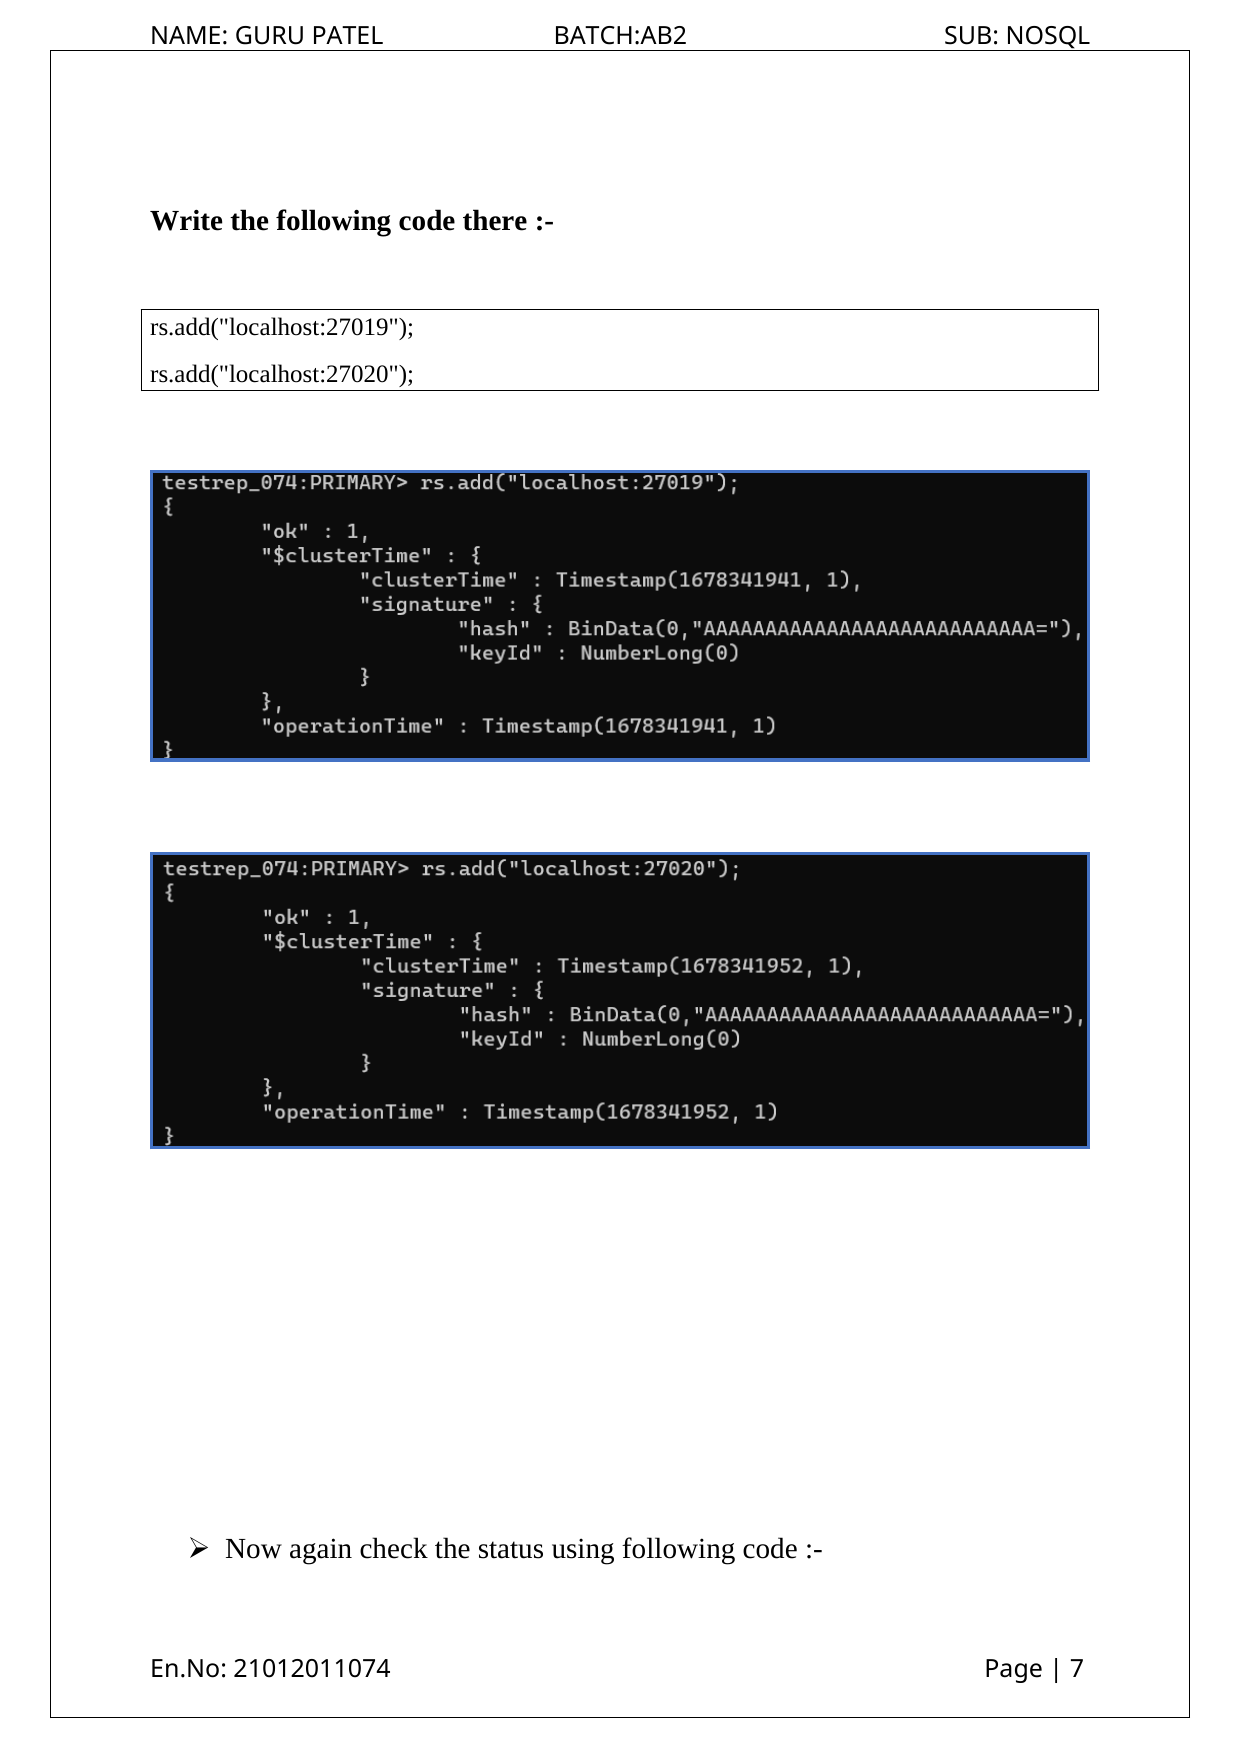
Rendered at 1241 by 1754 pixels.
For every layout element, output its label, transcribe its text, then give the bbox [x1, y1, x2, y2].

list Now again check the status using following code :- [187, 1532, 1090, 1565]
picture [153, 473, 1087, 758]
text Write the following code there :- [150, 203, 1090, 236]
text rs.add("localhost:27020"); [142, 356, 1098, 390]
text rs.add("localhost:27019"); [142, 310, 1098, 340]
picture [153, 855, 1087, 1146]
